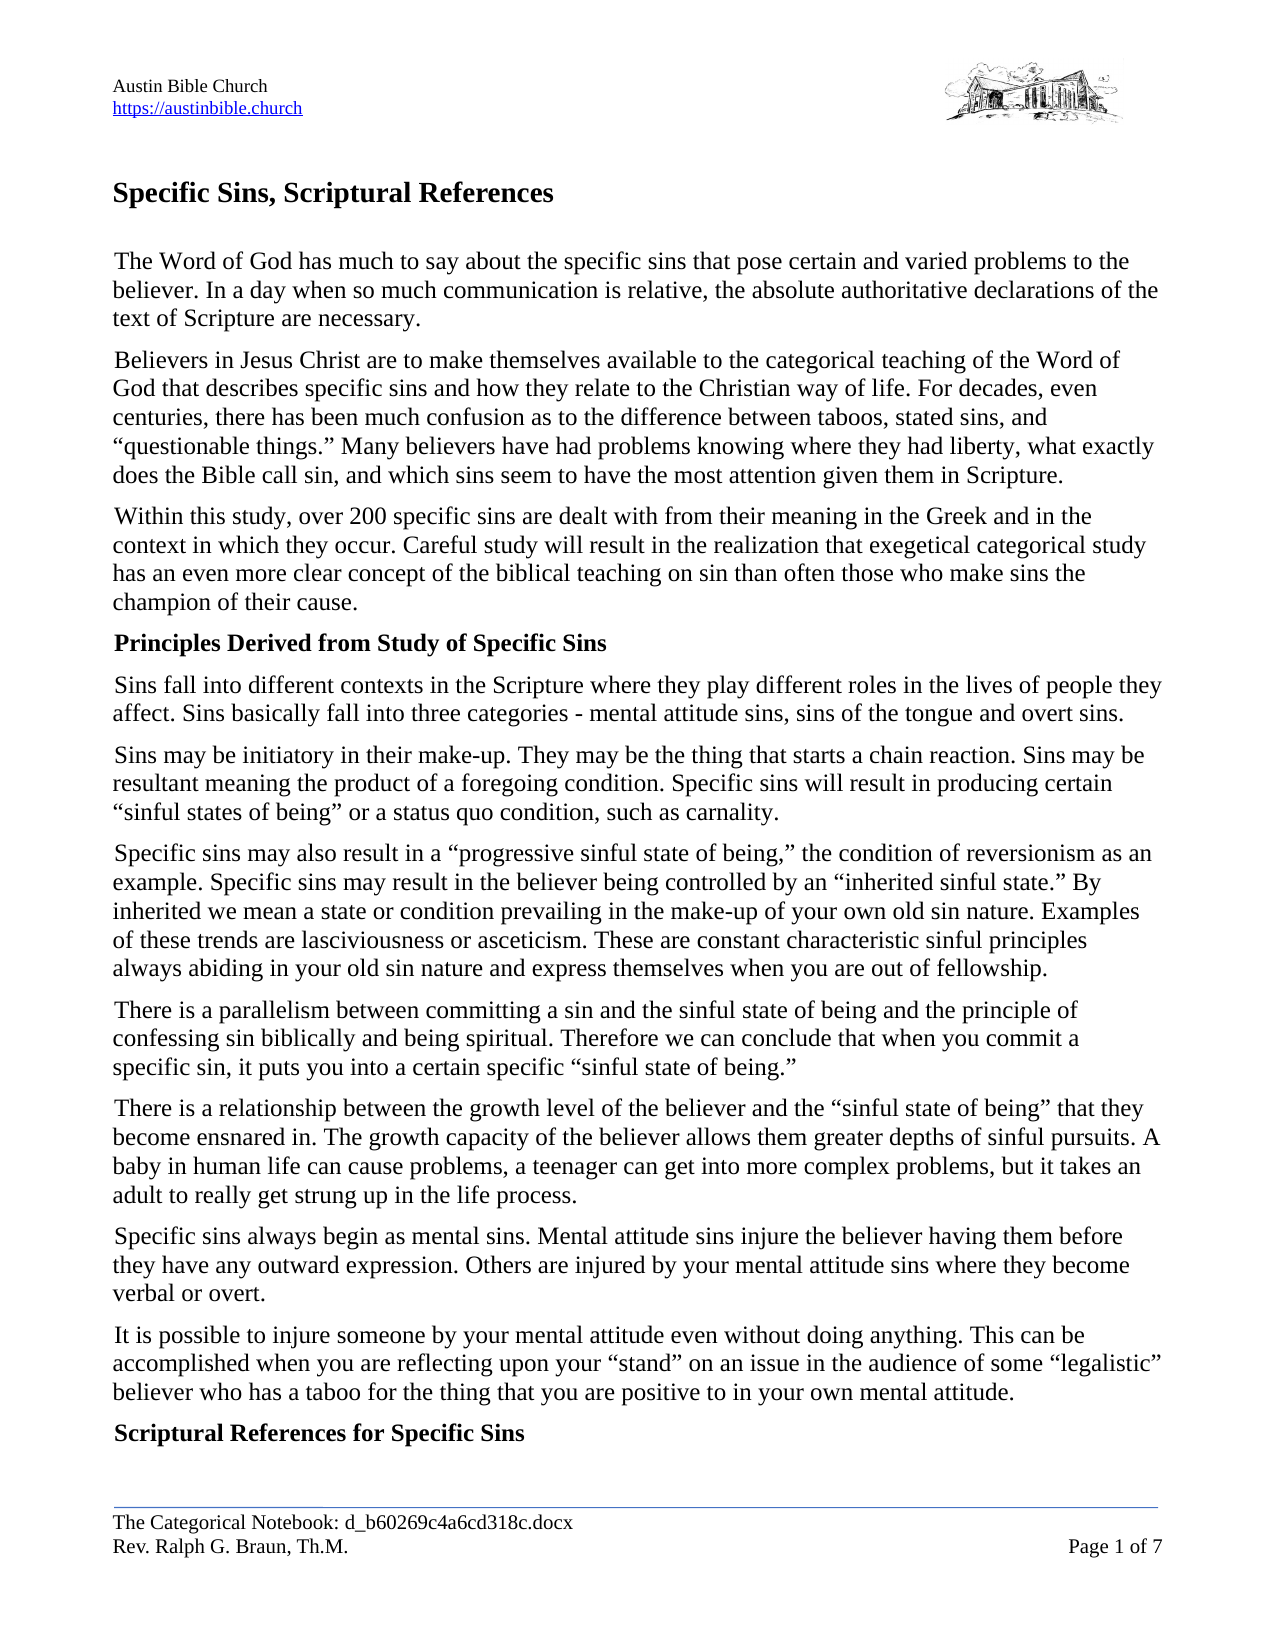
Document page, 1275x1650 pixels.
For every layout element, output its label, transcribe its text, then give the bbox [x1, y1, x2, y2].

text Scriptural References for Specific Sins [112, 1418, 1162, 1447]
text There is a parallelism between committing a sin and the sinful state of being and the principle of confessing sin biblically and being spiritual. Therefore we can conclude that when you commit a specific sin, it puts you into a certain specific “sinful state of being.” [112, 995, 1162, 1081]
text Principles Derived from Study of Specific Sins [112, 628, 1162, 657]
text Sins fall into different contexts in the Scripture where they play different roles in the lives of people they affect. Sins basically fall into three categories - mental attitude sins, sins of the tongue and overt sins. [112, 670, 1162, 727]
text Believers in Jesus Christ are to make themselves available to the categorical teaching of the Word of God that describes specific sins and how they relate to the Christian way of life. For decades, even centuries, there has been much confusion as to the difference between taboos, stated sins, and “questionable things.” Many believers have had problems knowing where they had liberty, what exactly does the Bible call sin, and which sins seem to have the most attention given them in Scripture. [112, 345, 1162, 488]
picture [944, 58, 1124, 125]
text Within this study, over 200 specific sins are dealt with from their meaning in the Greek and in the context in which they occur. Careful study will result in the realization that exegetical categorical study has an even more clear concept of the biblical teaching on sin than often those who make sins the champion of their cause. [112, 501, 1162, 616]
subtitle Specific Sins, Scriptural References [112, 175, 1162, 208]
text It is possible to injure someone by your mental attitude even without doing anything. This can be accomplished when you are reflecting upon your “stand” on an issue in the audience of some “legalistic” believer who has a taboo for the thing that you are positive to in your own mental attitude. [112, 1320, 1162, 1406]
text The Word of God has much to say about the specific sins that pose certain and varied problems to the believer. In a day when so much communication is relative, the absolute authoritative declarations of the text of Scripture are necessary. [112, 246, 1162, 332]
text Sins may be initiatory in their make-up. They may be the thing that starts a chain reaction. Sins may be resultant meaning the product of a foregoing condition. Specific sins will result in producing certain “sinful states of being” or a status quo condition, such as carnality. [112, 740, 1162, 826]
text There is a relationship between the growth level of the believer and the “sinful state of being” that they become ensnared in. The growth capacity of the believer allows them greater depths of sinful pursuits. A baby in human life can cause problems, a teenager can get into more complex problems, but it takes an adult to really get strung up in the life process. [112, 1093, 1162, 1208]
text Specific sins may also result in a “progressive sinful state of being,” the condition of reversionism as an example. Specific sins may result in the believer being controlled by an “inherited sinful state.” By inherited we mean a state or condition prevailing in the make-up of your own old sin nature. Examples of these trends are lasciviousness or asceticism. These are constant characteristic sinful principles always abiding in your old sin nature and express themselves when you are out of fellowship. [112, 838, 1162, 982]
text Specific sins always begin as mental sins. Mental attitude sins injure the believer having them before they have any outward expression. Others are injured by your mental attitude sins where they become verbal or overt. [112, 1221, 1162, 1307]
